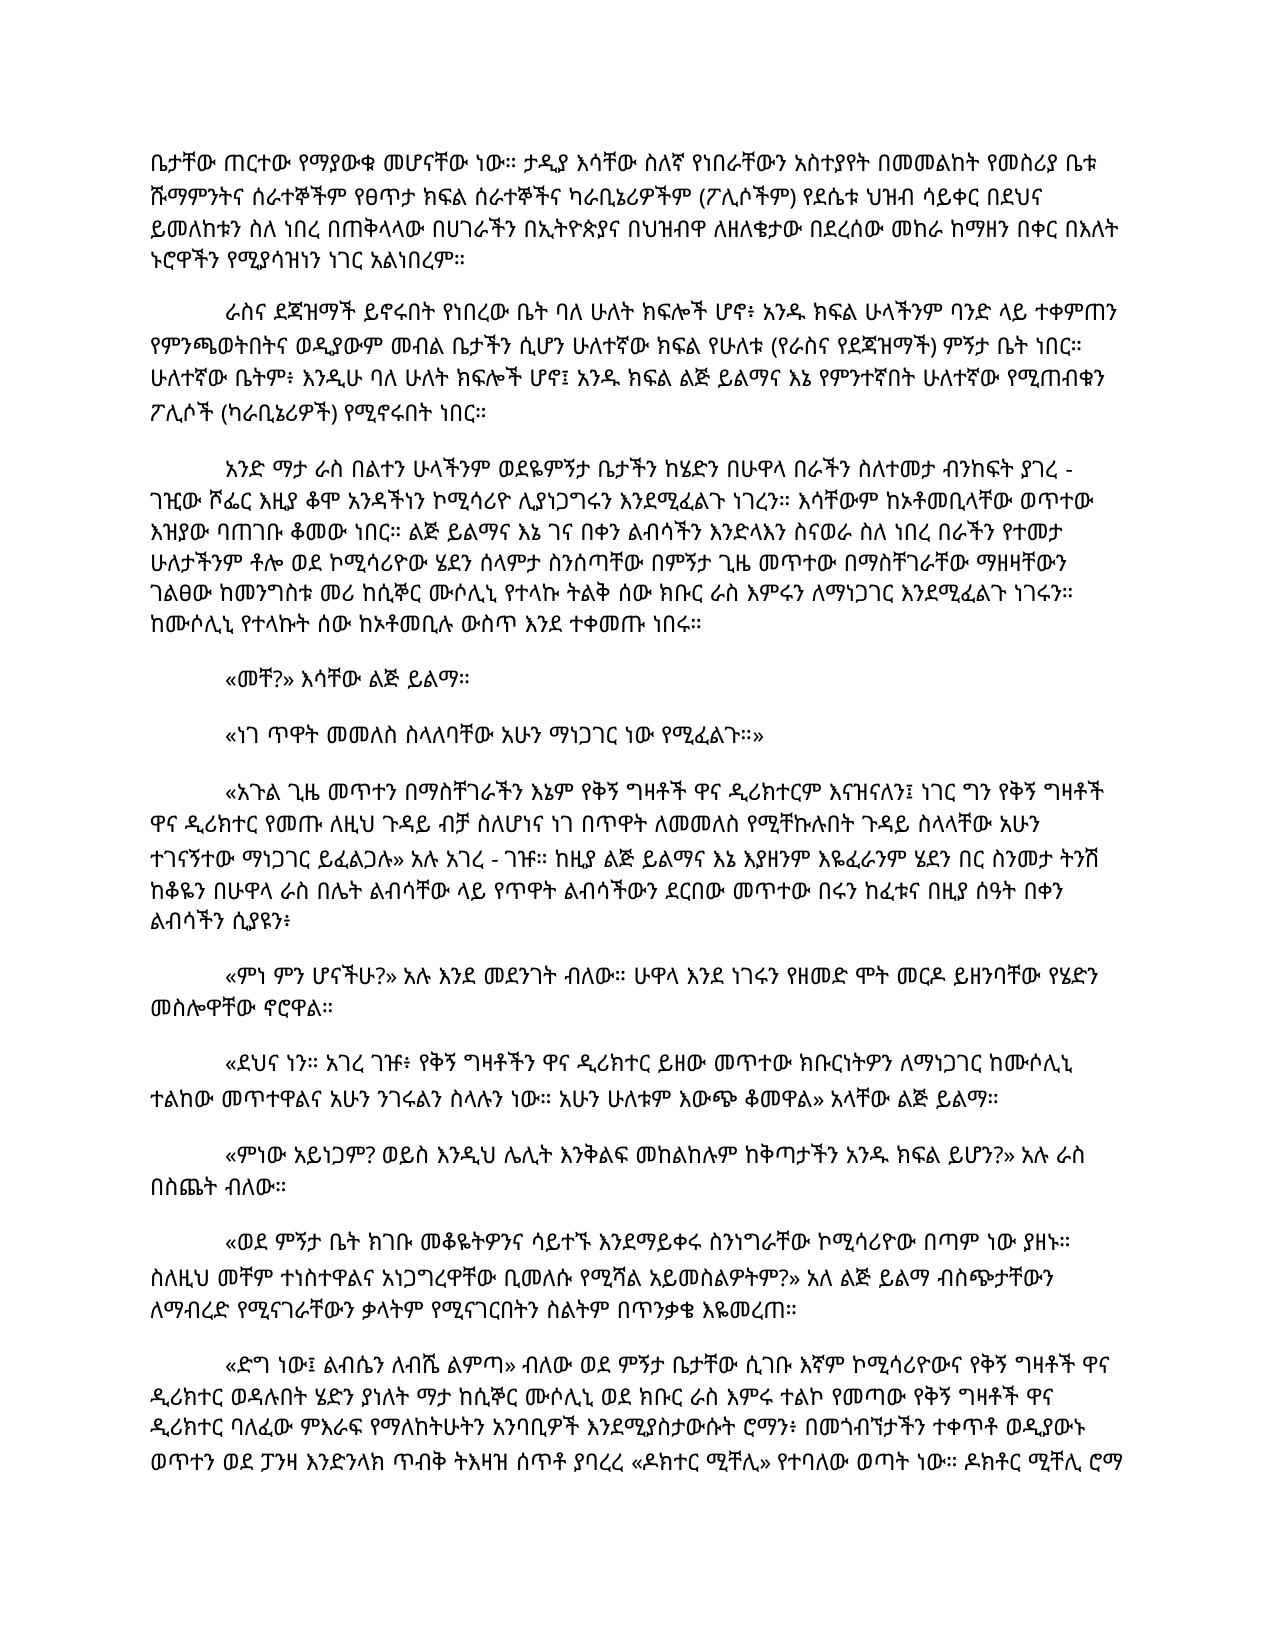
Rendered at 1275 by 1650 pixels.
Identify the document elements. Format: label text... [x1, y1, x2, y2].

text ራስና ደጃዝማች ይኖሩበት የነበረው ቤት ባለ ሁለት ክፍሎች ሆኖ፥ አንዱ ክፍል ሁላችንም ባንድ ላይ ተቀምጠን የምንጫወትበትና ወዲያውም መብል ቤታችን ሲሆን ሁለተኛው ክፍል የሁለቱ (የራስና የደጃዝማች) ምኝታ ቤት ነበር። ሁለተኛው ቤትም፥ እንዲሁ ባለ ሁለት ክፍሎች ሆኖ፤ አንዱ ክፍል ልጅ ይልማና እኔ የምንተኛበት ሁለተኛው የሚጠብቁን ፖሊሶች (ካራቢኔሪዎች) የሚኖሩበት ነበር። [150, 299, 1125, 428]
text «ደህና ነን። አገረ ገዡ፥ የቅኝ ግዛቶችን ዋና ዲሪክተር ይዘው መጥተው ክቡርነትዎን ለማነጋገር ከሙሶሊኒ ተልከው መጥተዋልና አሁን ንገሩልን ስላሉን ነው። አሁን ሁለቱም እውጭ ቆመዋል» አላቸው ልጅ ይልማ። [150, 1047, 1125, 1114]
text «ወደ ምኝታ ቤት ክገቡ መቆዬትዎንና ሳይተኙ እንደማይቀሩ ስንነግራቸው ኮሚሳሪዮው በጣም ነው ያዘኑ። ስለዚህ መቸም ተነስተዋልና አነጋግረዋቸው ቢመለሱ የሚሻል አይመስልዎትም?» አለ ልጅ ይልማ ብስጭታቸውን ለማብረድ የሚናገራቸውን ቃላትም የሚናገርበትን ስልትም በጥንቃቄ እዬመረጠ። [150, 1226, 1125, 1324]
text «ምነው አይነጋም? ወይስ እንዲህ ሌሊት እንቅልፍ መከልከሉም ከቅጣታችን አንዱ ክፍል ይሆን?» አሉ ራስ በስጨት ብለው። [150, 1139, 1125, 1201]
text «ነገ ጥዋት መመለስ ስላለባቸው አሁን ማነጋገር ነው የሚፈልጉ።» [150, 719, 1125, 751]
text «ምነ ምን ሆናችሁ?» አሉ እንደ መደንገት ብለው። ሁዋላ እንደ ነገሩን የዘመድ ሞት መርዶ ይዘንባቸው የሄድን መስሎዋቸው ኖሮዋል። [150, 960, 1125, 1022]
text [150, 150, 1125, 274]
text «አጉል ጊዜ መጥተን በማስቸገራችን እኔም የቅኝ ግዛቶች ዋና ዲሪክተርም እናዝናለን፤ ነገር ግን የቅኝ ግዛቶች ዋና ዲሪክተር የመጡ ለዚህ ጉዳይ ብቻ ስለሆነና ነገ በጥዋት ለመመለስ የሚቸኩሉበት ጉዳይ ስላላቸው አሁን ተገናኝተው ማነጋገር ይፈልጋሉ» አሉ አገረ - ገዡ። ከዚያ ልጅ ይልማና እኔ እያዘንም እዬፈራንም ሄደን በር ስንመታ ትንሽ ከቆዬን በሁዋላ ራስ በሌት ልብሳቸው ላይ የጥዋት ልብሳችውን ደርበው መጥተው በሩን ከፈቱና በዚያ ሰዓት በቀን ልብሳችን ሲያዩን፥ [150, 776, 1125, 935]
text «መቸ?» እሳቸው ልጅ ይልማ። [150, 662, 1125, 694]
text አንድ ማታ ራስ በልተን ሁላችንም ወደዬምኝታ ቤታችን ከሄድን በሁዋላ በራችን ስለተመታ ብንከፍት ያገረ - ገዢው ሾፌር እዚያ ቆሞ አንዳችነን ኮሚሳሪዮ ሊያነጋግሩን እንደሚፈልጉ ነገረን። እሳቸውም ከኦቶመቢላቸው ወጥተው እዝያው ባጠገቡ ቆመው ነበር። ልጅ ይልማና እኔ ገና በቀን ልብሳችን እንድላእን ስናወራ ስለ ነበረ በራችን የተመታ ሁለታችንም ቶሎ ወደ ኮሚሳሪዮው ሄደን ሰላምታ ስንሰጣቸው በምኝታ ጊዜ መጥተው በማስቸገራቸው ማዘዛቸውን ገልፀው ከመንግስቱ መሪ ከሲኞር ሙሶሊኒ የተላኩ ትልቅ ሰው ክቡር ራስ እምሩን ለማነጋገር እንደሚፈልጉ ነገሩን። ከሙሶሊኒ የተላኩት ሰው ከኦቶመቢሉ ውስጥ እንደ ተቀመጡ ነበሩ። [150, 453, 1125, 638]
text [150, 1348, 1125, 1477]
